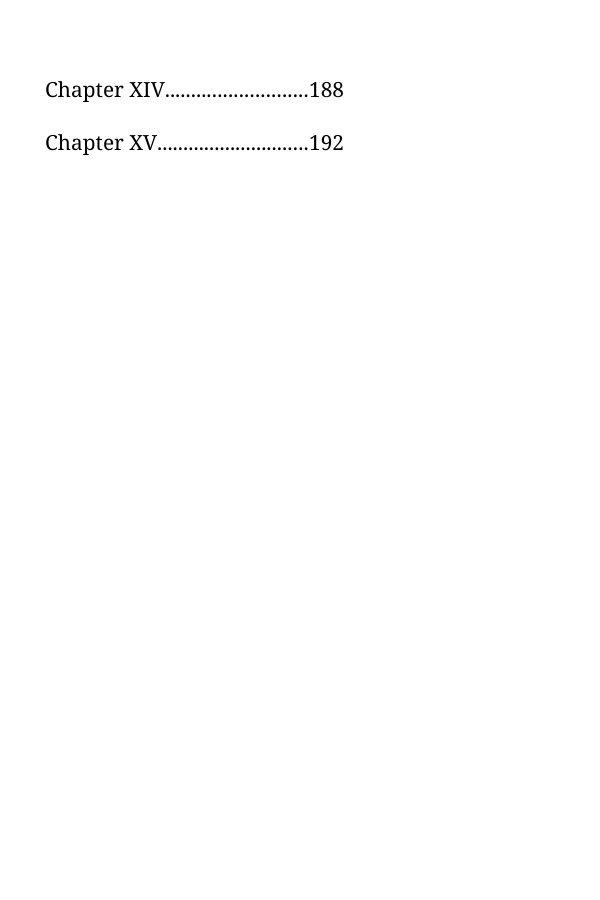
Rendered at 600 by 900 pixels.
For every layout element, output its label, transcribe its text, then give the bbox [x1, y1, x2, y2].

text Chapter XV 192 [45, 128, 555, 157]
text Chapter XIV 188 [45, 75, 555, 103]
